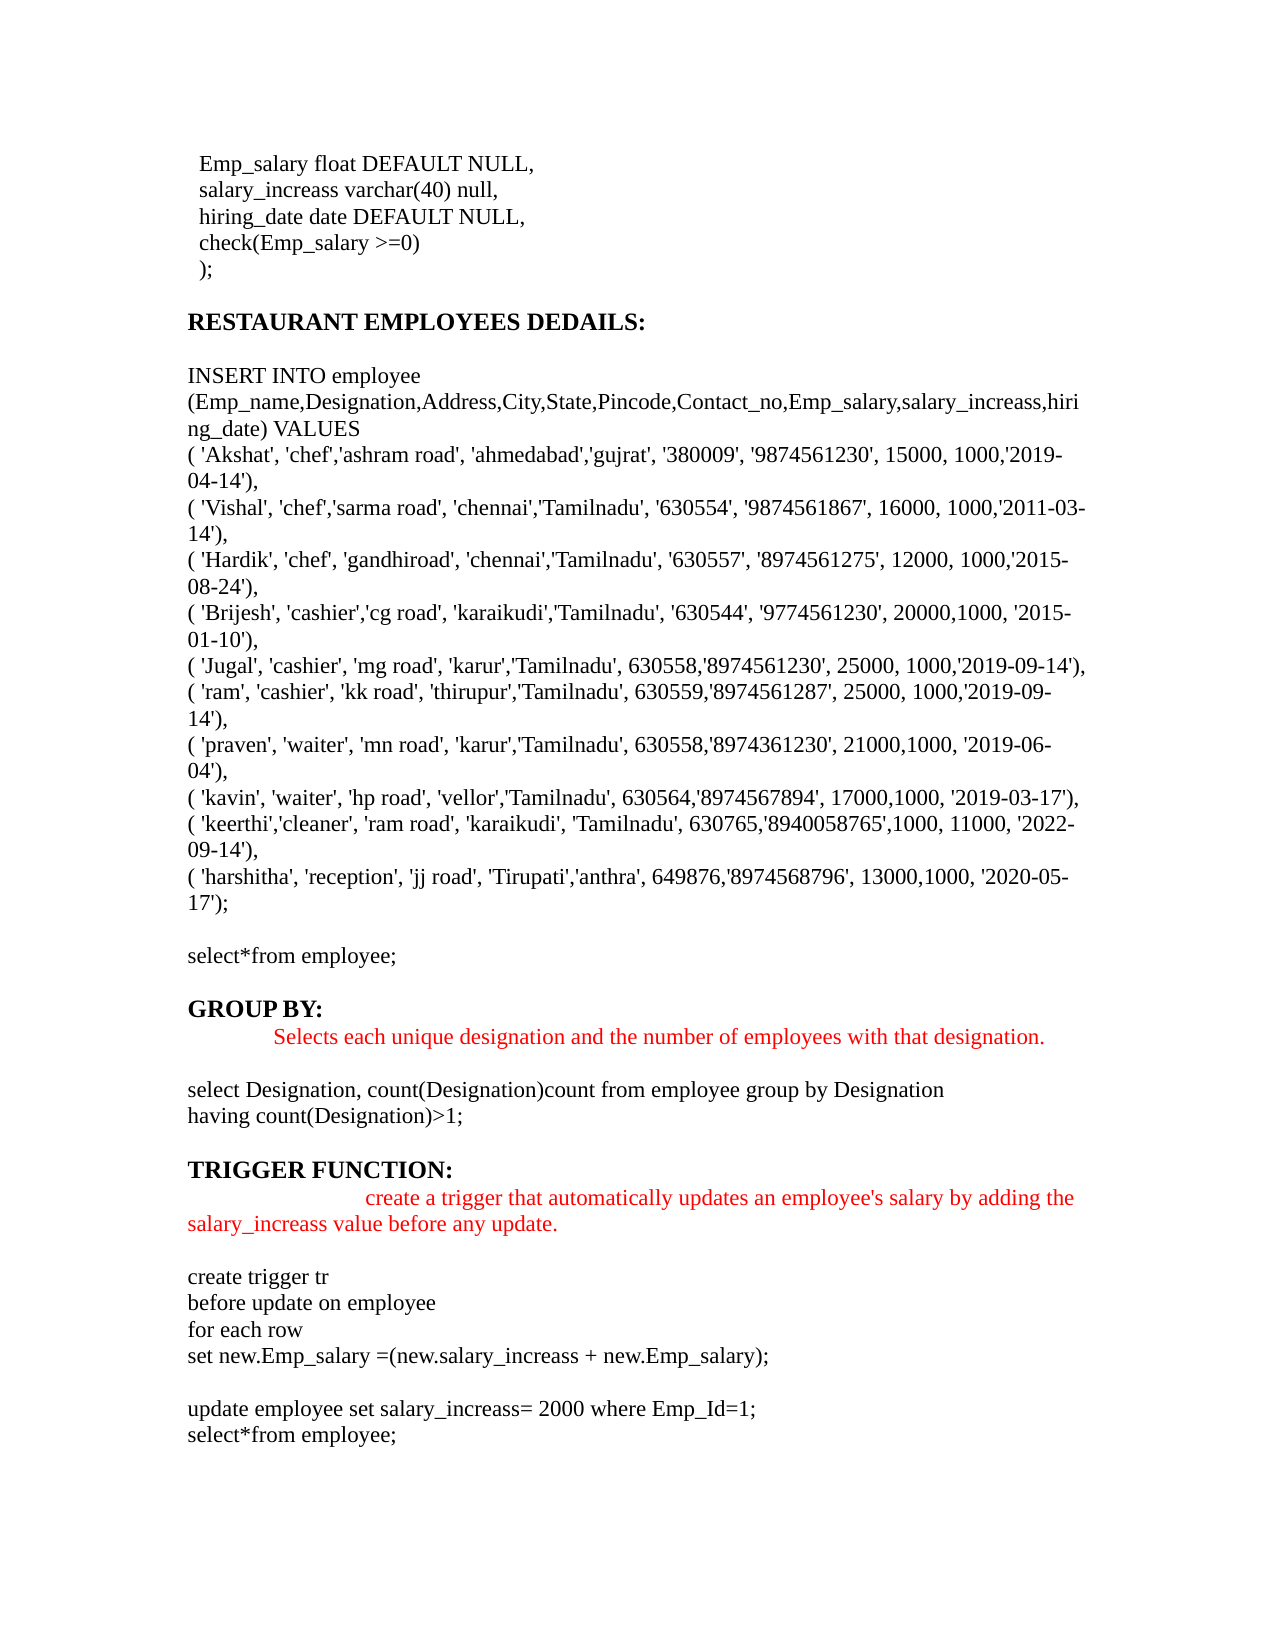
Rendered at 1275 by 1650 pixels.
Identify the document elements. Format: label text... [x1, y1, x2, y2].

text ( 'Jugal', 'cashier', 'mg road', 'karur','Tamilnadu', 630558,'8974561230', 25000, 1000,'2019-09-14'), [187, 652, 1087, 678]
text INSERT INTO employee (Emp_name,Designation,Address,City,State,Pincode,Contact_no,Emp_salary,salary_increass,hiring_date) VALUES [187, 362, 1087, 441]
text hiring_date date DEFAULT NULL, [187, 203, 1087, 229]
text ( 'Akshat', 'chef','ashram road', 'ahmedabad','gujrat', '380009', '9874561230', 15000, 1000,'2019-04-14'), [187, 441, 1087, 494]
text GROUP BY: [187, 994, 1087, 1023]
text ); [187, 255, 1087, 282]
text salary_increass varchar(40) null, [187, 176, 1087, 203]
text create trigger tr [187, 1263, 1087, 1289]
text select*from employee; [187, 1421, 1087, 1447]
text TRIGGER FUNCTION: [187, 1155, 1087, 1184]
text ( 'praven', 'waiter', 'mn road', 'karur','Tamilnadu', 630558,'8974361230', 21000,1000, '2019-06-04'), [187, 731, 1087, 784]
text ( 'Brijesh', 'cashier','cg road', 'karaikudi','Tamilnadu', '630544', '9774561230', 20000,1000, '2015-01-10'), [187, 599, 1087, 652]
text select*from employee; [187, 942, 1087, 968]
text for each row [187, 1316, 1087, 1342]
text before update on employee [187, 1289, 1087, 1316]
text ( 'keerthi','cleaner', 'ram road', 'karaikudi', 'Tamilnadu', 630765,'8940058765',1000, 11000, '2022-09-14'), [187, 810, 1087, 863]
text ( 'kavin', 'waiter', 'hp road', 'vellor','Tamilnadu', 630564,'8974567894', 17000,1000, '2019-03-17'), [187, 784, 1087, 810]
text select Designation, count(Designation)count from employee group by Designation [187, 1076, 1087, 1102]
text ( 'Hardik', 'chef', 'gandhiroad', 'chennai','Tamilnadu', '630557', '8974561275', 12000, 1000,'2015-08-24'), [187, 547, 1087, 599]
text set new.Emp_salary =(new.salary_increass + new.Emp_salary); [187, 1342, 1087, 1368]
text check(Emp_salary >=0) [187, 229, 1087, 255]
text RESTAURANT EMPLOYEES DEDAILS: [187, 307, 1087, 336]
text ( 'Vishal', 'chef','sarma road', 'chennai','Tamilnadu', '630554', '9874561867', 16000, 1000,'2011-03-14'), [187, 494, 1087, 547]
text update employee set salary_increass= 2000 where Emp_Id=1; [187, 1395, 1087, 1421]
text ( 'harshitha', 'reception', 'jj road', 'Tirupati','anthra', 649876,'8974568796', 13000,1000, '2020-05-17'); [187, 863, 1087, 916]
text create a trigger that automatically updates an employee's salary by adding the salary_increass value before any update. [187, 1184, 1087, 1237]
text having count(Designation)>1; [187, 1102, 1087, 1129]
text Emp_salary float DEFAULT NULL, [187, 150, 1087, 176]
text ( 'ram', 'cashier', 'kk road', 'thirupur','Tamilnadu', 630559,'8974561287', 25000, 1000,'2019-09-14'), [187, 678, 1087, 731]
text Selects each unique designation and the number of employees with that designation. [187, 1023, 1087, 1050]
